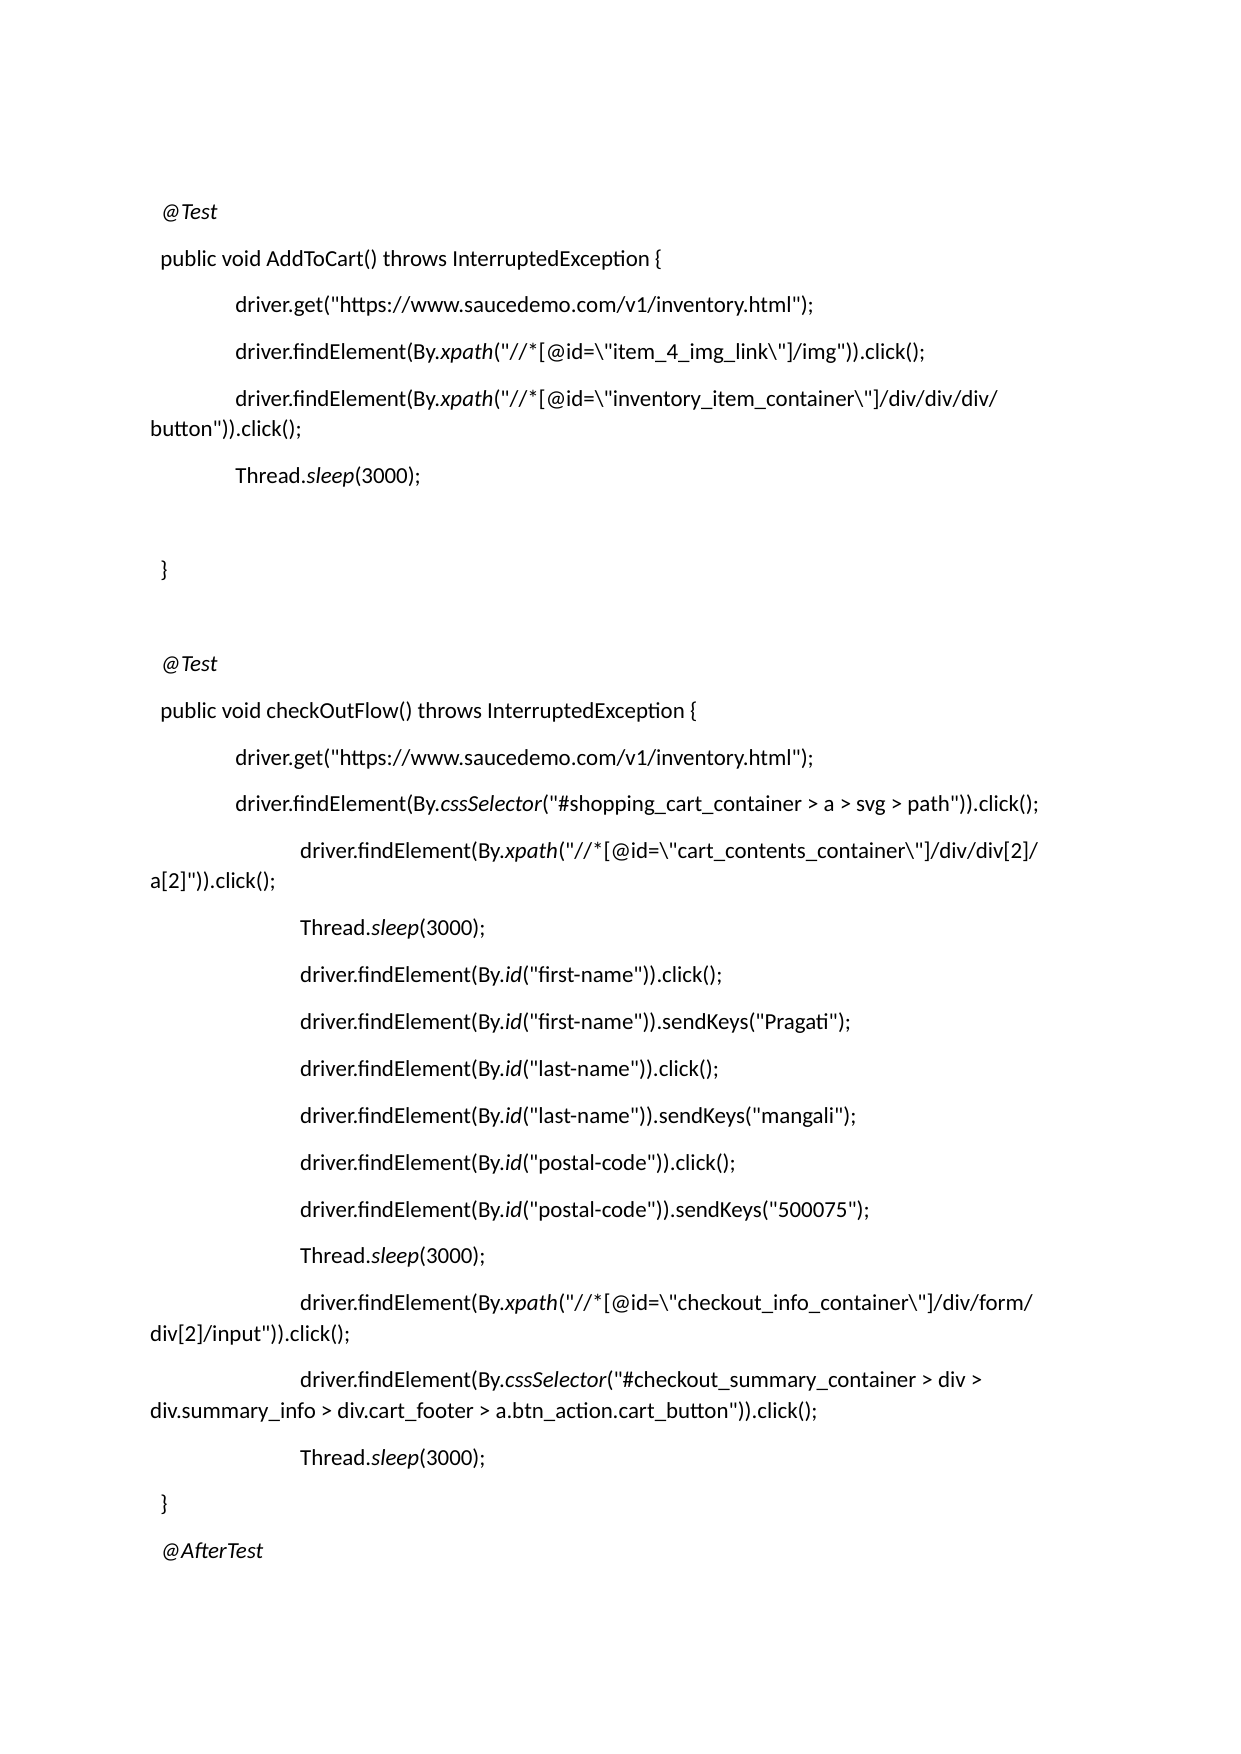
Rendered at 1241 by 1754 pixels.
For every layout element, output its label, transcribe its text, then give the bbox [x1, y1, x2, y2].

text driver.findElement(By.xpath("//*[@id=\"item_4_img_link\"]/img")).click(); [150, 337, 1090, 366]
text driver.findElement(By.xpath("//*[@id=\"inventory_item_container\"]/div/div/div/button")).click(); [150, 384, 1090, 443]
text driver.findElement(By.cssSelector("#shopping_cart_container > a > svg > path")).click(); [150, 789, 1090, 818]
text driver.findElement(By.id("last-name")).sendKeys("mangali"); [150, 1101, 1090, 1129]
text } [150, 1489, 1090, 1518]
text driver.findElement(By.xpath("//*[@id=\"checkout_info_container\"]/div/form/div[2]/input")).click(); [150, 1288, 1090, 1347]
text } [150, 555, 1090, 583]
text @Test [150, 197, 1090, 225]
text @AfterTest [150, 1536, 1090, 1564]
text driver.findElement(By.id("postal-code")).click(); [150, 1148, 1090, 1176]
text driver.findElement(By.id("first-name")).click(); [150, 960, 1090, 988]
text Thread.sleep(3000); [150, 1242, 1090, 1270]
text Thread.sleep(3000); [150, 913, 1090, 942]
text Thread.sleep(3000); [150, 1443, 1090, 1471]
text driver.findElement(By.id("last-name")).click(); [150, 1054, 1090, 1082]
text driver.findElement(By.xpath("//*[@id=\"cart_contents_container\"]/div/div[2]/a[2]")).click(); [150, 836, 1090, 895]
text Thread.sleep(3000); [150, 461, 1090, 489]
text driver.findElement(By.id("postal-code")).sendKeys("500075"); [150, 1195, 1090, 1223]
text driver.findElement(By.id("first-name")).sendKeys("Pragati"); [150, 1007, 1090, 1035]
text public void checkOutFlow() throws InterruptedException { [150, 696, 1090, 724]
text public void AddToCart() throws InterruptedException { [150, 244, 1090, 272]
text driver.get("https://www.saucedemo.com/v1/inventory.html"); [150, 291, 1090, 319]
text driver.get("https://www.saucedemo.com/v1/inventory.html"); [150, 743, 1090, 771]
text driver.findElement(By.cssSelector("#checkout_summary_container > div > div.summary_info > div.cart_footer > a.btn_action.cart_button")).click(); [150, 1366, 1090, 1424]
text @Test [150, 649, 1090, 677]
